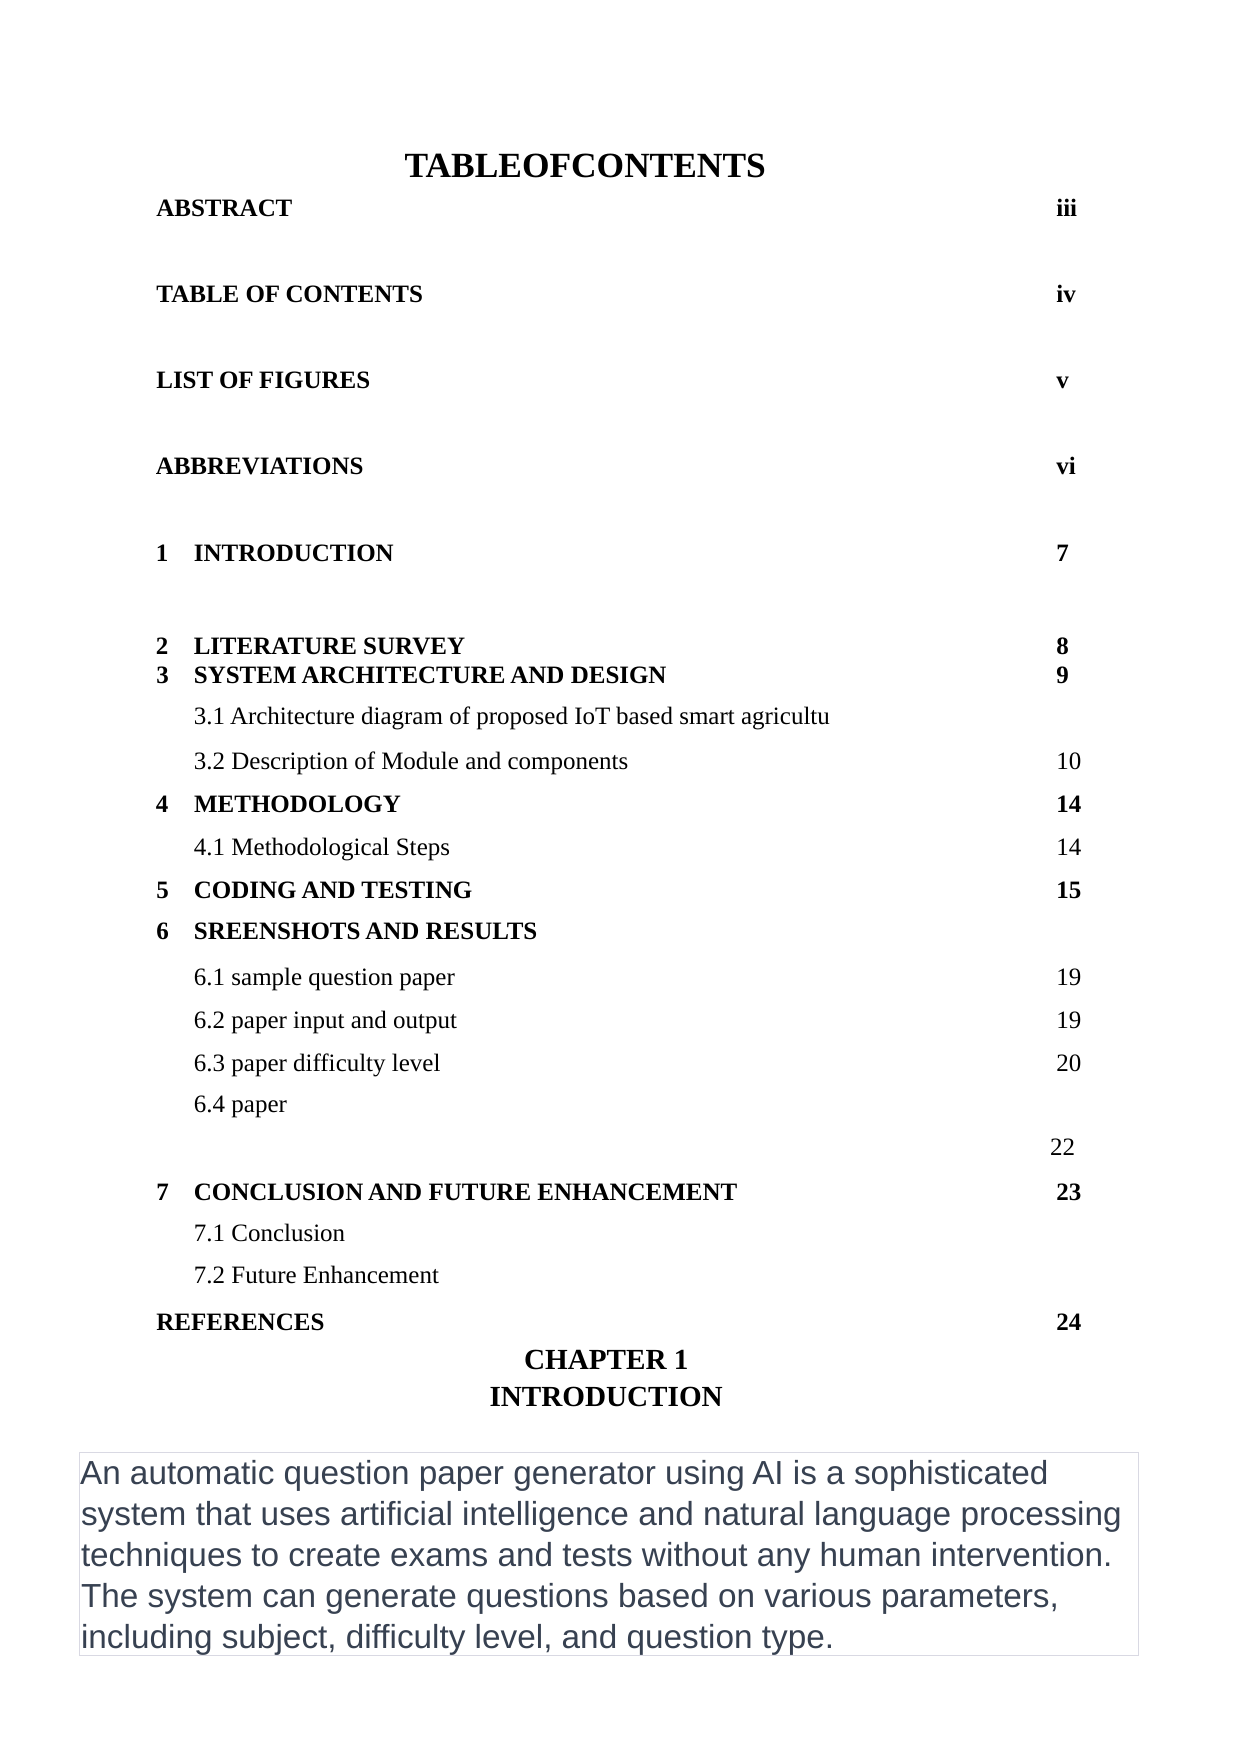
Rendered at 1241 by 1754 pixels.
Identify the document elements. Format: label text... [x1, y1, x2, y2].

table_cell 7 [1050, 509, 1081, 595]
table_cell SYSTEM ARCHITECTURE AND DESIGN 3.1 Architecture diagram of proposed IoT based smart agricultu [156, 660, 1050, 746]
table_cell TABLE OF CONTENTS [156, 250, 1050, 336]
table_cell 3.2 Description of Module and components [156, 746, 1050, 789]
table_cell 14 [1050, 832, 1081, 875]
table_cell 20 22 [1050, 1048, 1081, 1177]
table_cell iv [1050, 250, 1081, 336]
table_cell 14 [1050, 789, 1081, 832]
text CHAPTER 1 [91, 1342, 1121, 1376]
table_cell 9 [1050, 660, 1081, 746]
table_cell 8 [1050, 595, 1081, 660]
table_cell CONCLUSION AND FUTURE ENHANCEMENT Conclusion Future Enhancement [156, 1177, 1050, 1307]
table_cell 2 LITERATURE SURVEY [156, 595, 1050, 660]
table_cell 19 [1050, 962, 1081, 1005]
table_cell 23 [1050, 1177, 1081, 1307]
table_cell 10 [1050, 746, 1081, 789]
table_cell CODING AND TESTING SREENSHOTS AND RESULTS [156, 875, 1050, 962]
text An automatic question paper generator using AI is a sophisticated system that uses artificial intelligence and natural language processing techniques to create exams and tests without any human intervention. The system can generate questions based on various parameters, including subject, difficulty level, and question type. [80, 1453, 1138, 1655]
table_cell 6.3 paper difficulty level 6.4 paper [156, 1048, 1050, 1177]
table_header ABSTRACT [156, 193, 1050, 250]
subtitle TABLEOFCONTENTS [81, 144, 1089, 185]
table_cell 19 [1050, 1005, 1081, 1048]
table_cell 4.1 Methodological Steps [156, 832, 1050, 875]
subtitle INTRODUCTION [91, 1379, 1121, 1413]
table_cell ABBREVIATIONS [156, 423, 1050, 509]
table_cell 15 [1050, 875, 1081, 962]
table_cell 6.2 paper input and output [156, 1005, 1050, 1048]
table_cell 24 [1050, 1307, 1081, 1342]
table_cell 4 METHODOLOGY [156, 789, 1050, 832]
table_header iii [1050, 193, 1081, 250]
table_cell REFERENCES [156, 1307, 1050, 1342]
table_cell 1 INTRODUCTION [156, 509, 1050, 595]
table_cell LIST OF FIGURES [156, 336, 1050, 423]
table_cell v [1050, 336, 1081, 423]
table_cell vi [1050, 423, 1081, 509]
table_cell 6.1 sample question paper [156, 962, 1050, 1005]
